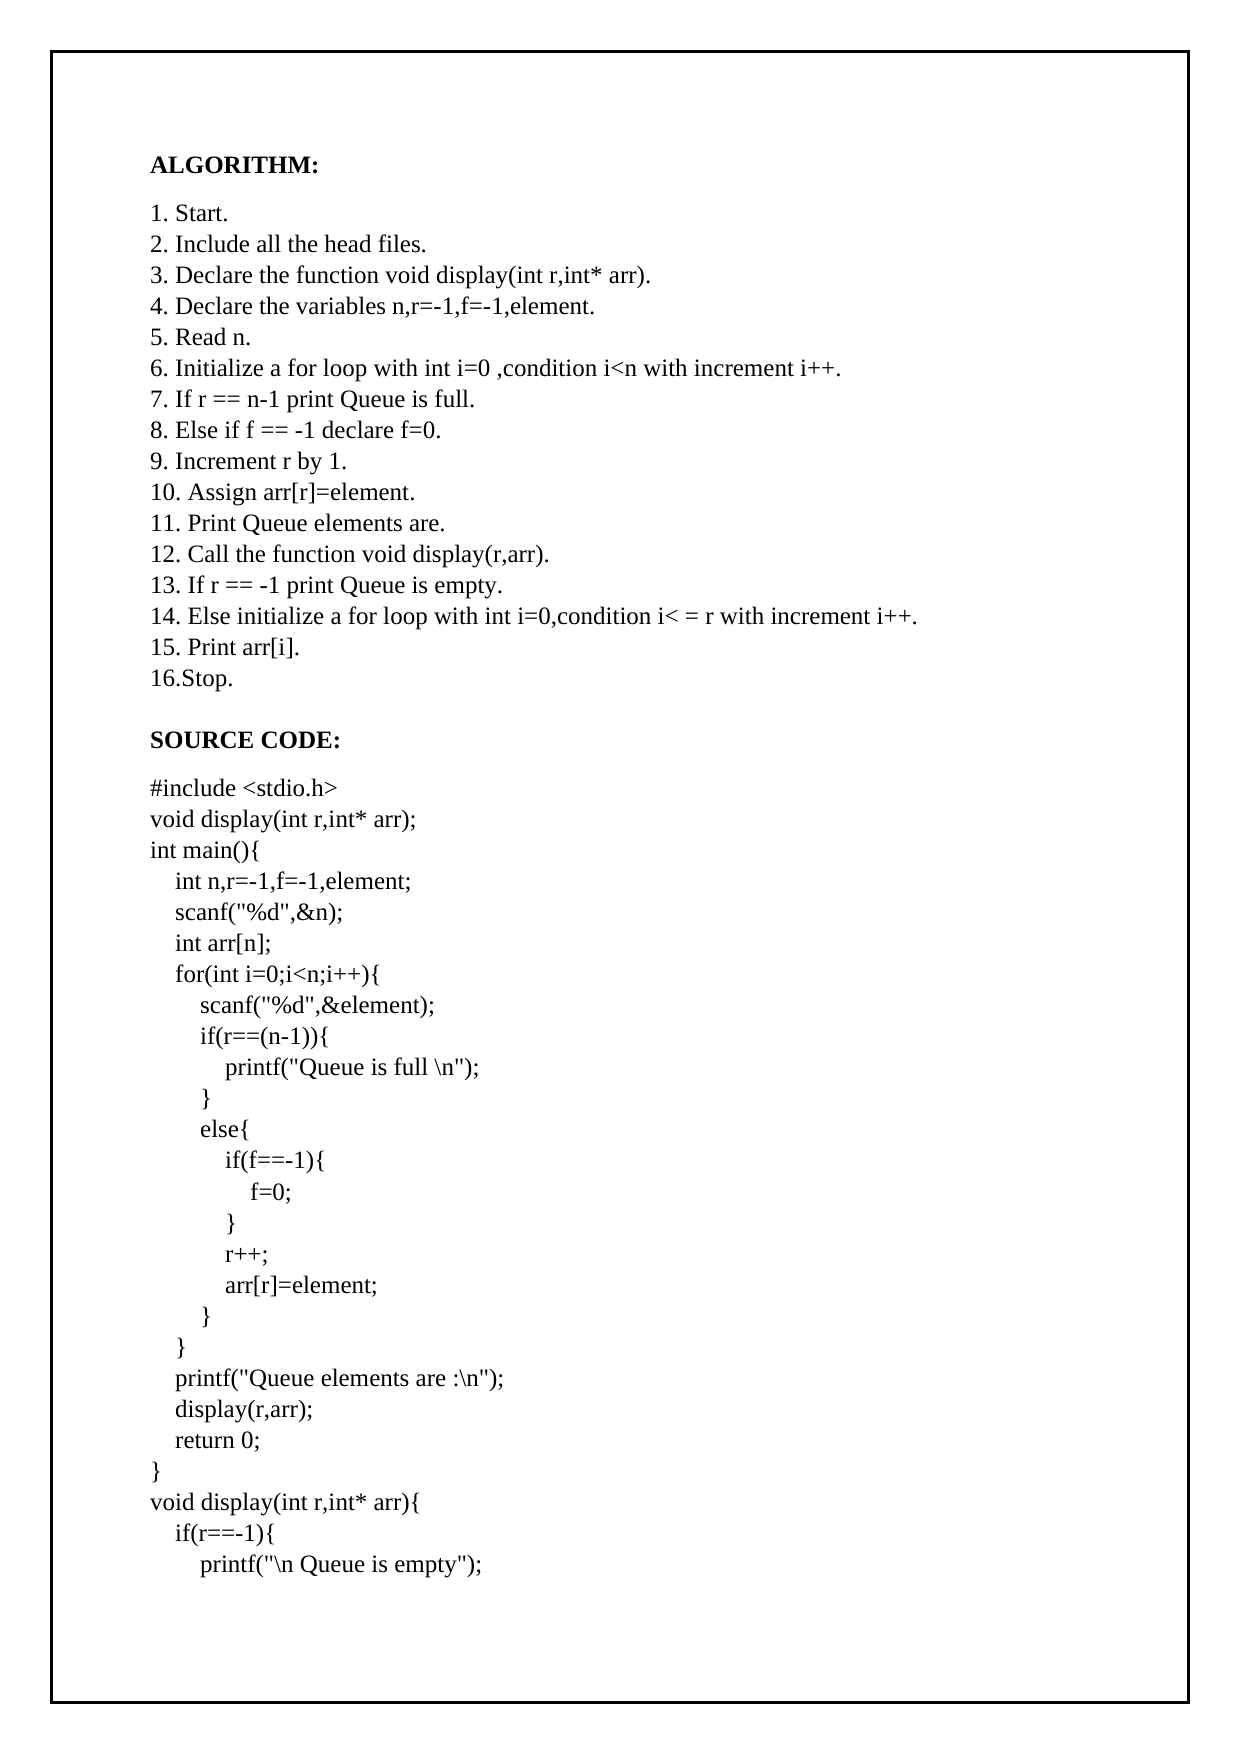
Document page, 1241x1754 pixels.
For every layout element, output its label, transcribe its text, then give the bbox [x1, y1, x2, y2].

text if(f==-1){ [150, 1146, 1090, 1174]
text 8. Else if f == -1 declare f=0. [150, 415, 1090, 444]
text #include <stdio.h> [150, 773, 1090, 802]
text SOURCE CODE: [150, 725, 1090, 754]
text 1. Start. [150, 198, 1090, 226]
text if(r==-1){ [150, 1518, 1090, 1547]
text void display(int r,int* arr){ [150, 1487, 1090, 1516]
text 14. Else initialize a for loop with int i=0,condition i< = r with increment i++. [150, 601, 1090, 630]
text 10. Assign arr[r]=element. [150, 477, 1090, 506]
text 13. If r == -1 print Queue is empty. [150, 570, 1090, 599]
text scanf("%d",&element); [150, 990, 1090, 1019]
text int arr[n]; [150, 928, 1090, 957]
text 9. Increment r by 1. [150, 446, 1090, 475]
text int main(){ [150, 835, 1090, 864]
text 4. Declare the variables n,r=-1,f=-1,element. [150, 291, 1090, 319]
text printf("\n Queue is empty"); [150, 1549, 1090, 1578]
text } [150, 1332, 1090, 1361]
text f=0; [150, 1177, 1090, 1205]
text 7. If r == n-1 print Queue is full. [150, 384, 1090, 413]
text arr[r]=element; [150, 1270, 1090, 1298]
text if(r==(n-1)){ [150, 1021, 1090, 1050]
text 3. Declare the function void display(int r,int* arr). [150, 260, 1090, 288]
text 16.Stop. [150, 663, 1090, 692]
text ALGORITHM: [150, 150, 1090, 179]
text return 0; [150, 1425, 1090, 1454]
text 6. Initialize a for loop with int i=0 ,condition i<n with increment i++. [150, 353, 1090, 382]
text r++; [150, 1239, 1090, 1267]
text printf("Queue elements are :\n"); [150, 1363, 1090, 1392]
text scanf("%d",&n); [150, 897, 1090, 926]
text } [150, 1456, 1090, 1485]
text } [150, 1301, 1090, 1329]
text 2. Include all the head files. [150, 229, 1090, 257]
text for(int i=0;i<n;i++){ [150, 959, 1090, 988]
text 12. Call the function void display(r,arr). [150, 539, 1090, 568]
text 5. Read n. [150, 322, 1090, 351]
text 11. Print Queue elements are. [150, 508, 1090, 537]
text } [150, 1208, 1090, 1236]
text printf("Queue is full \n"); [150, 1052, 1090, 1081]
text display(r,arr); [150, 1394, 1090, 1423]
text int n,r=-1,f=-1,element; [150, 866, 1090, 895]
text else{ [150, 1114, 1090, 1143]
text void display(int r,int* arr); [150, 804, 1090, 833]
text 15. Print arr[i]. [150, 632, 1090, 661]
text } [150, 1083, 1090, 1112]
